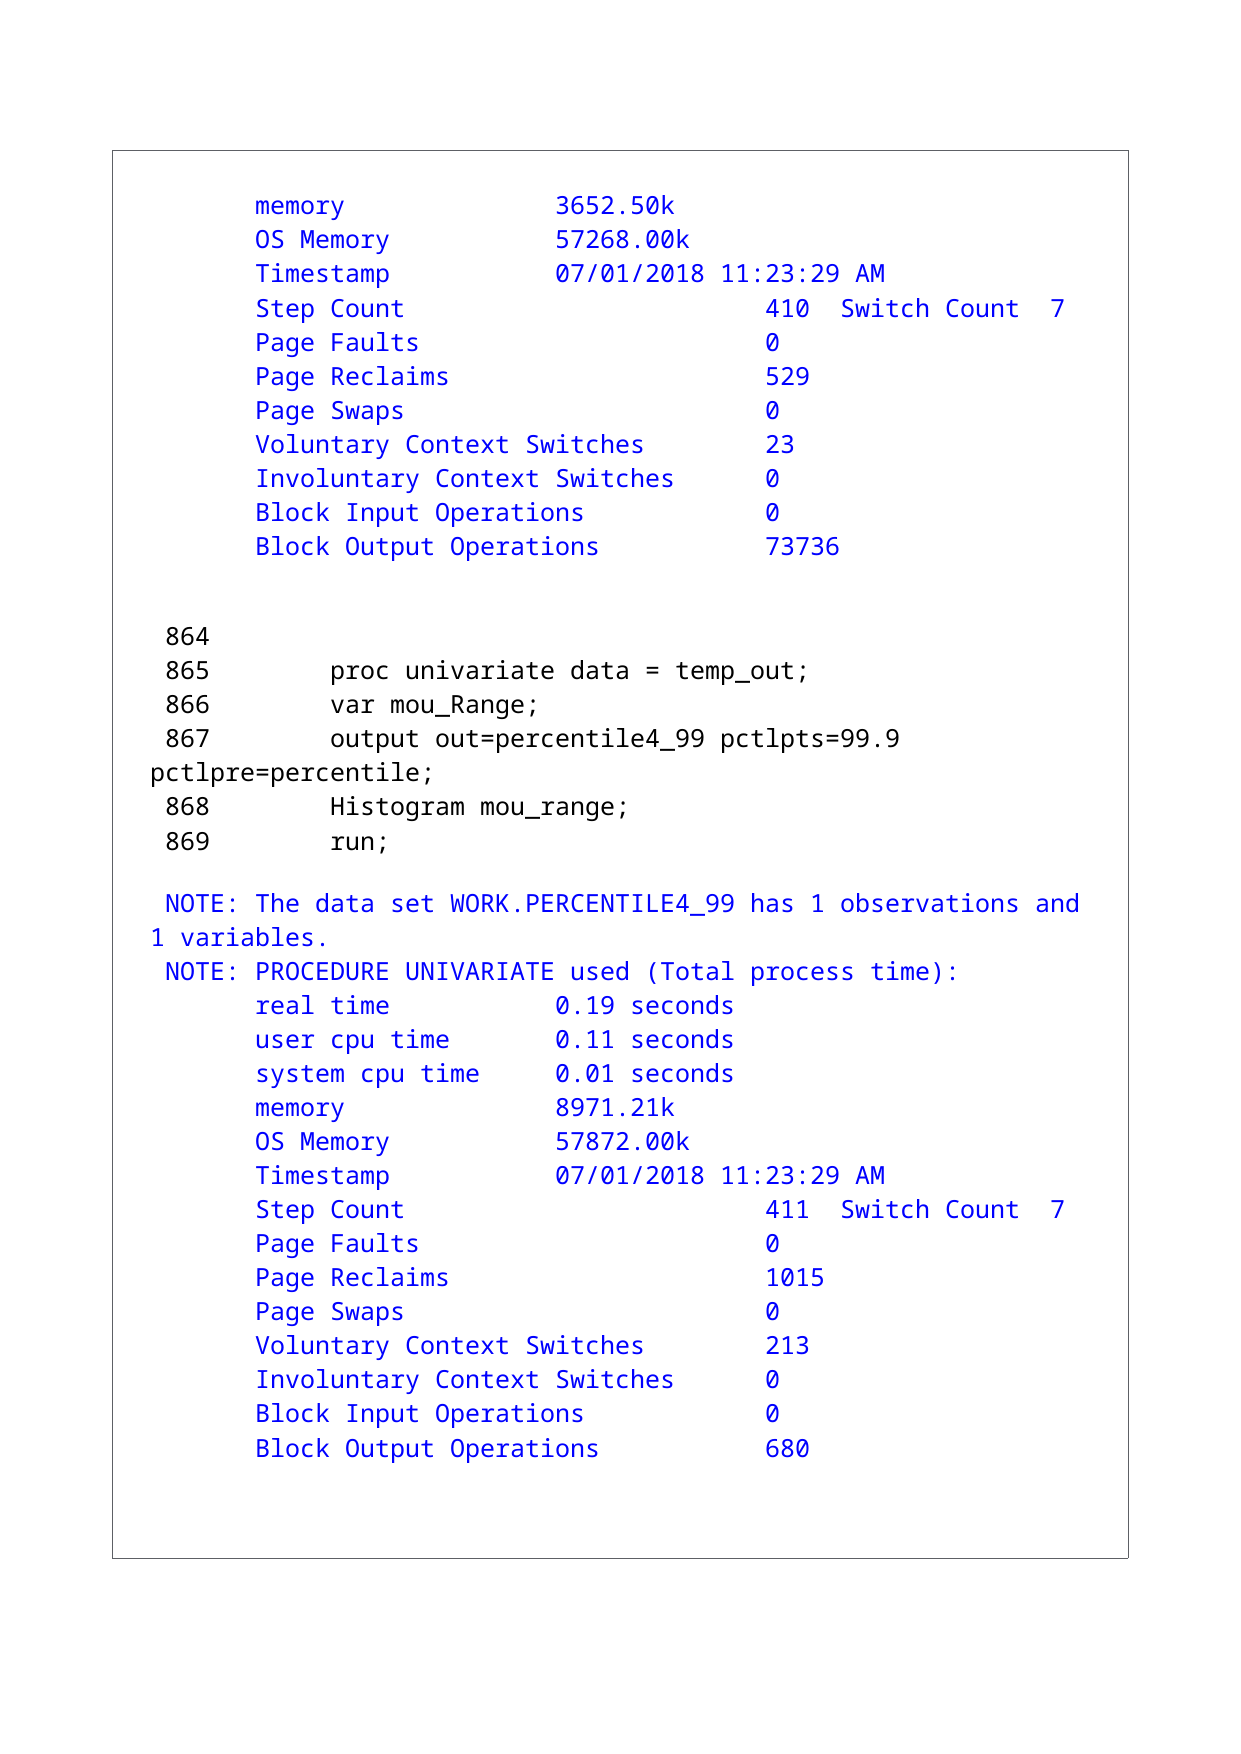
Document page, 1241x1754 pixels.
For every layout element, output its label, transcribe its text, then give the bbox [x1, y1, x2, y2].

text Voluntary Context Switches 213 [150, 1328, 1090, 1362]
text real time 0.19 seconds [150, 987, 1090, 1021]
text Page Reclaims 1015 [150, 1260, 1090, 1294]
text 865 proc univariate data = temp_out; [150, 653, 1090, 687]
text user cpu time 0.11 seconds [150, 1021, 1090, 1056]
text Involuntary Context Switches 0 [150, 1362, 1090, 1396]
text Block Output Operations 680 [150, 1430, 1090, 1464]
text Voluntary Context Switches 23 [150, 426, 1090, 461]
text NOTE: The data set WORK.PERCENTILE4_99 has 1 observations and 1 variables. [150, 885, 1090, 953]
text Step Count 411 Switch Count 7 [150, 1192, 1090, 1226]
text 867 output out=percentile4_99 pctlpts=99.9 pctlpre=percentile; [150, 721, 1090, 789]
text Page Reclaims 529 [150, 358, 1090, 392]
text Timestamp 07/01/2018 11:23:29 AM [150, 1158, 1090, 1192]
text memory 8971.21k [150, 1089, 1090, 1124]
text memory 3652.50k [113, 151, 1128, 222]
text Step Count 410 Switch Count 7 [150, 290, 1090, 324]
text OS Memory 57872.00k [150, 1124, 1090, 1158]
text system cpu time 0.01 seconds [150, 1056, 1090, 1089]
text Page Swaps 0 [150, 1294, 1090, 1328]
text OS Memory 57268.00k [150, 222, 1090, 256]
text Involuntary Context Switches 0 [150, 461, 1090, 494]
text 864 [150, 619, 1090, 653]
text 868 Histogram mou_range; [150, 789, 1090, 823]
text 866 var mou_Range; [150, 687, 1090, 721]
text Timestamp 07/01/2018 11:23:29 AM [150, 256, 1090, 290]
text Block Output Operations 73736 [150, 529, 1090, 563]
text 869 run; [150, 823, 1090, 857]
text Block Input Operations 0 [150, 1396, 1090, 1430]
text Block Input Operations 0 [150, 494, 1090, 529]
text Page Swaps 0 [150, 392, 1090, 426]
text NOTE: PROCEDURE UNIVARIATE used (Total process time): [150, 953, 1090, 987]
text Page Faults 0 [150, 324, 1090, 358]
text Page Faults 0 [150, 1226, 1090, 1260]
